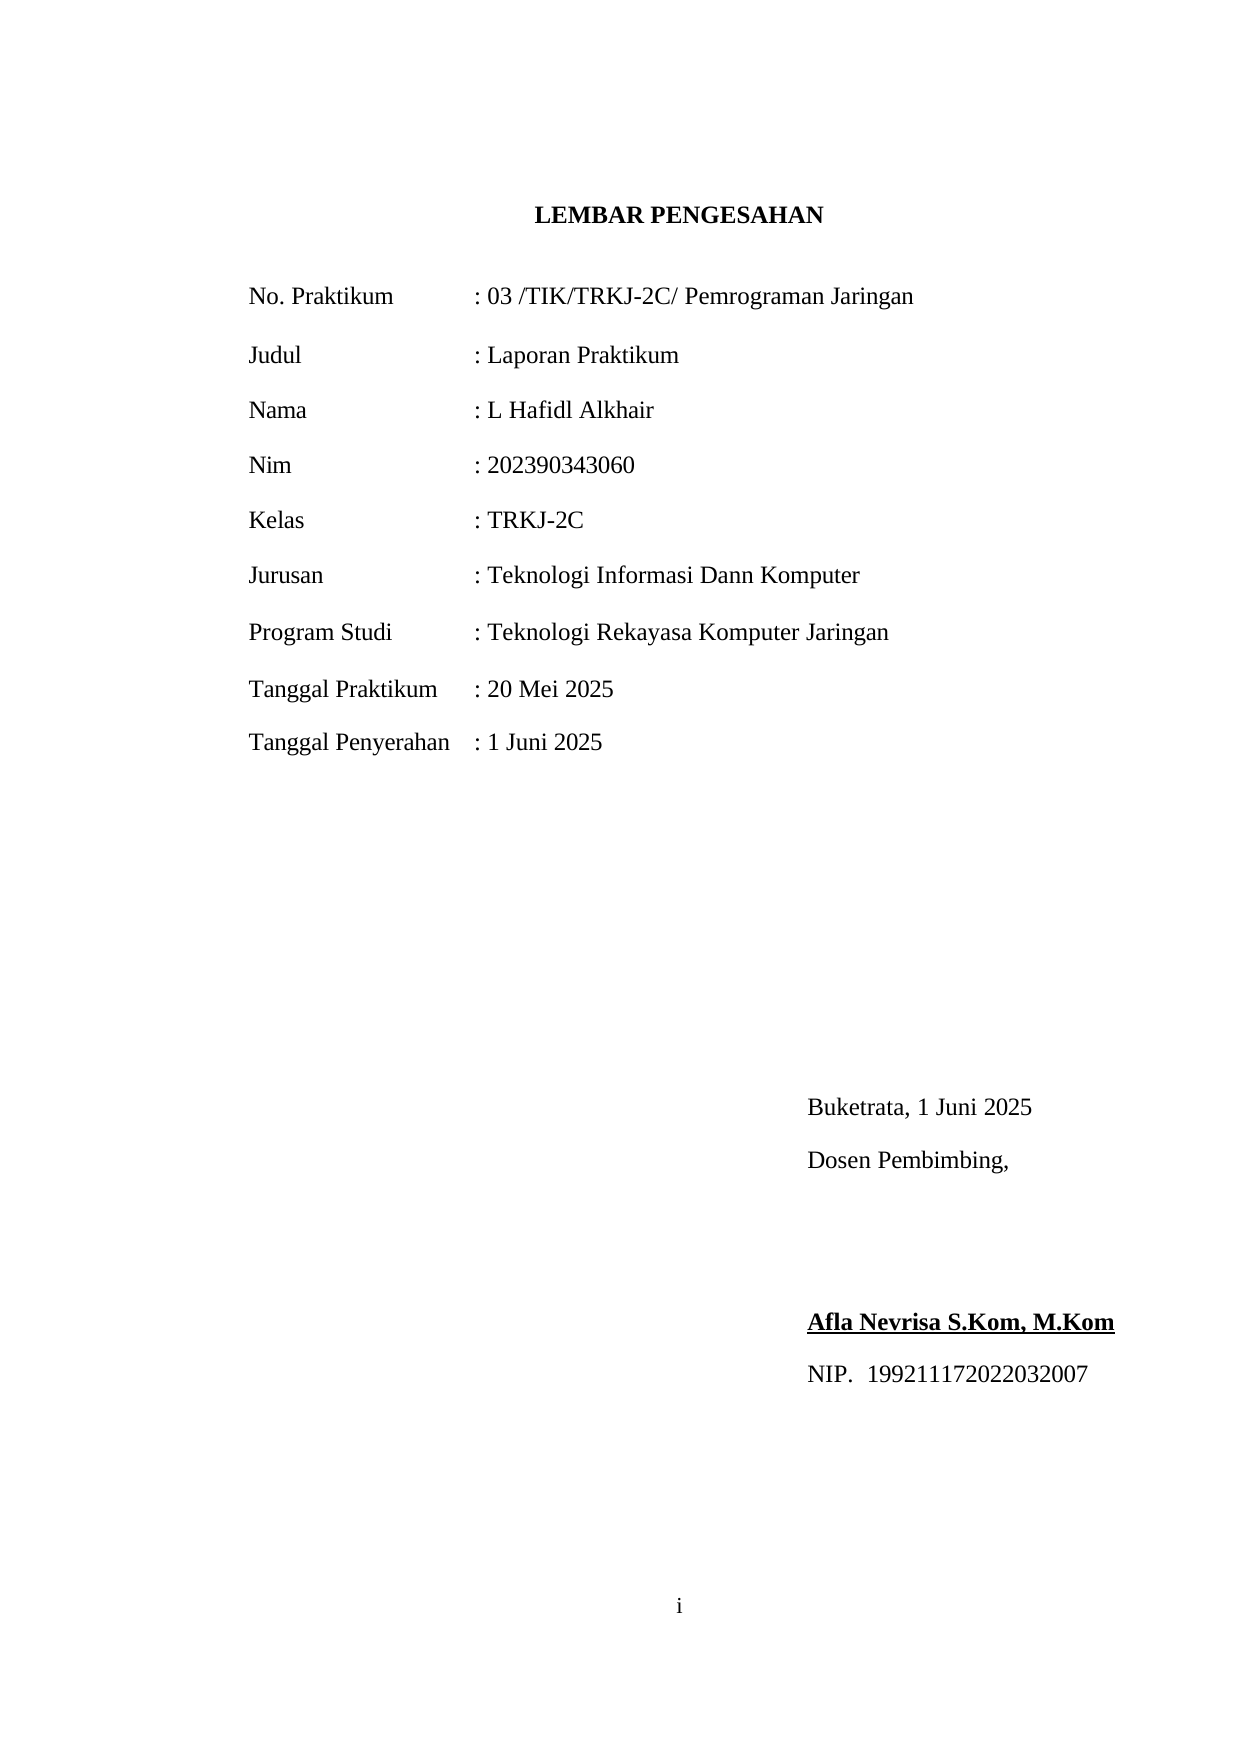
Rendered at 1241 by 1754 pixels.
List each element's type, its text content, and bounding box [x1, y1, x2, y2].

table_cell : Teknologi Informasi Dann Komputer [463, 548, 921, 604]
table_cell Program Studi [243, 604, 462, 660]
table_cell Jurusan [243, 548, 462, 604]
table_cell : 202390343060 [463, 438, 921, 493]
subtitle LEMBAR PENGESAHAN [177, 200, 1181, 229]
table_cell Nama [243, 382, 462, 437]
table_cell Nim [243, 438, 462, 493]
table_header No. Praktikum [243, 282, 462, 325]
table_cell : TRKJ-2C [463, 493, 921, 548]
table_cell : 20 Mei 2025 [463, 660, 921, 716]
table_cell : Teknologi Rekayasa Komputer Jaringan [463, 604, 921, 660]
table_cell : 1 Juni 2025 [463, 716, 921, 758]
table_header : 03 /TIK/TRKJ-2C/ Pemrograman Jaringan [463, 282, 921, 325]
table_cell Dosen Pembimbing, [802, 1134, 1120, 1241]
table_cell Kelas [243, 493, 462, 548]
table_header Buketrata, 1 Juni 2025 [802, 1093, 1120, 1133]
table_cell : Laporan Praktikum [463, 325, 921, 382]
table_cell Afla Nevrisa S.Kom, M.Kom NIP. 199211172022032007 [802, 1241, 1120, 1390]
table_cell Tanggal Praktikum [243, 660, 462, 716]
table_cell : L Hafidl Alkhair [463, 382, 921, 437]
table_cell Tanggal Penyerahan [243, 716, 462, 758]
table_cell Judul [243, 325, 462, 382]
